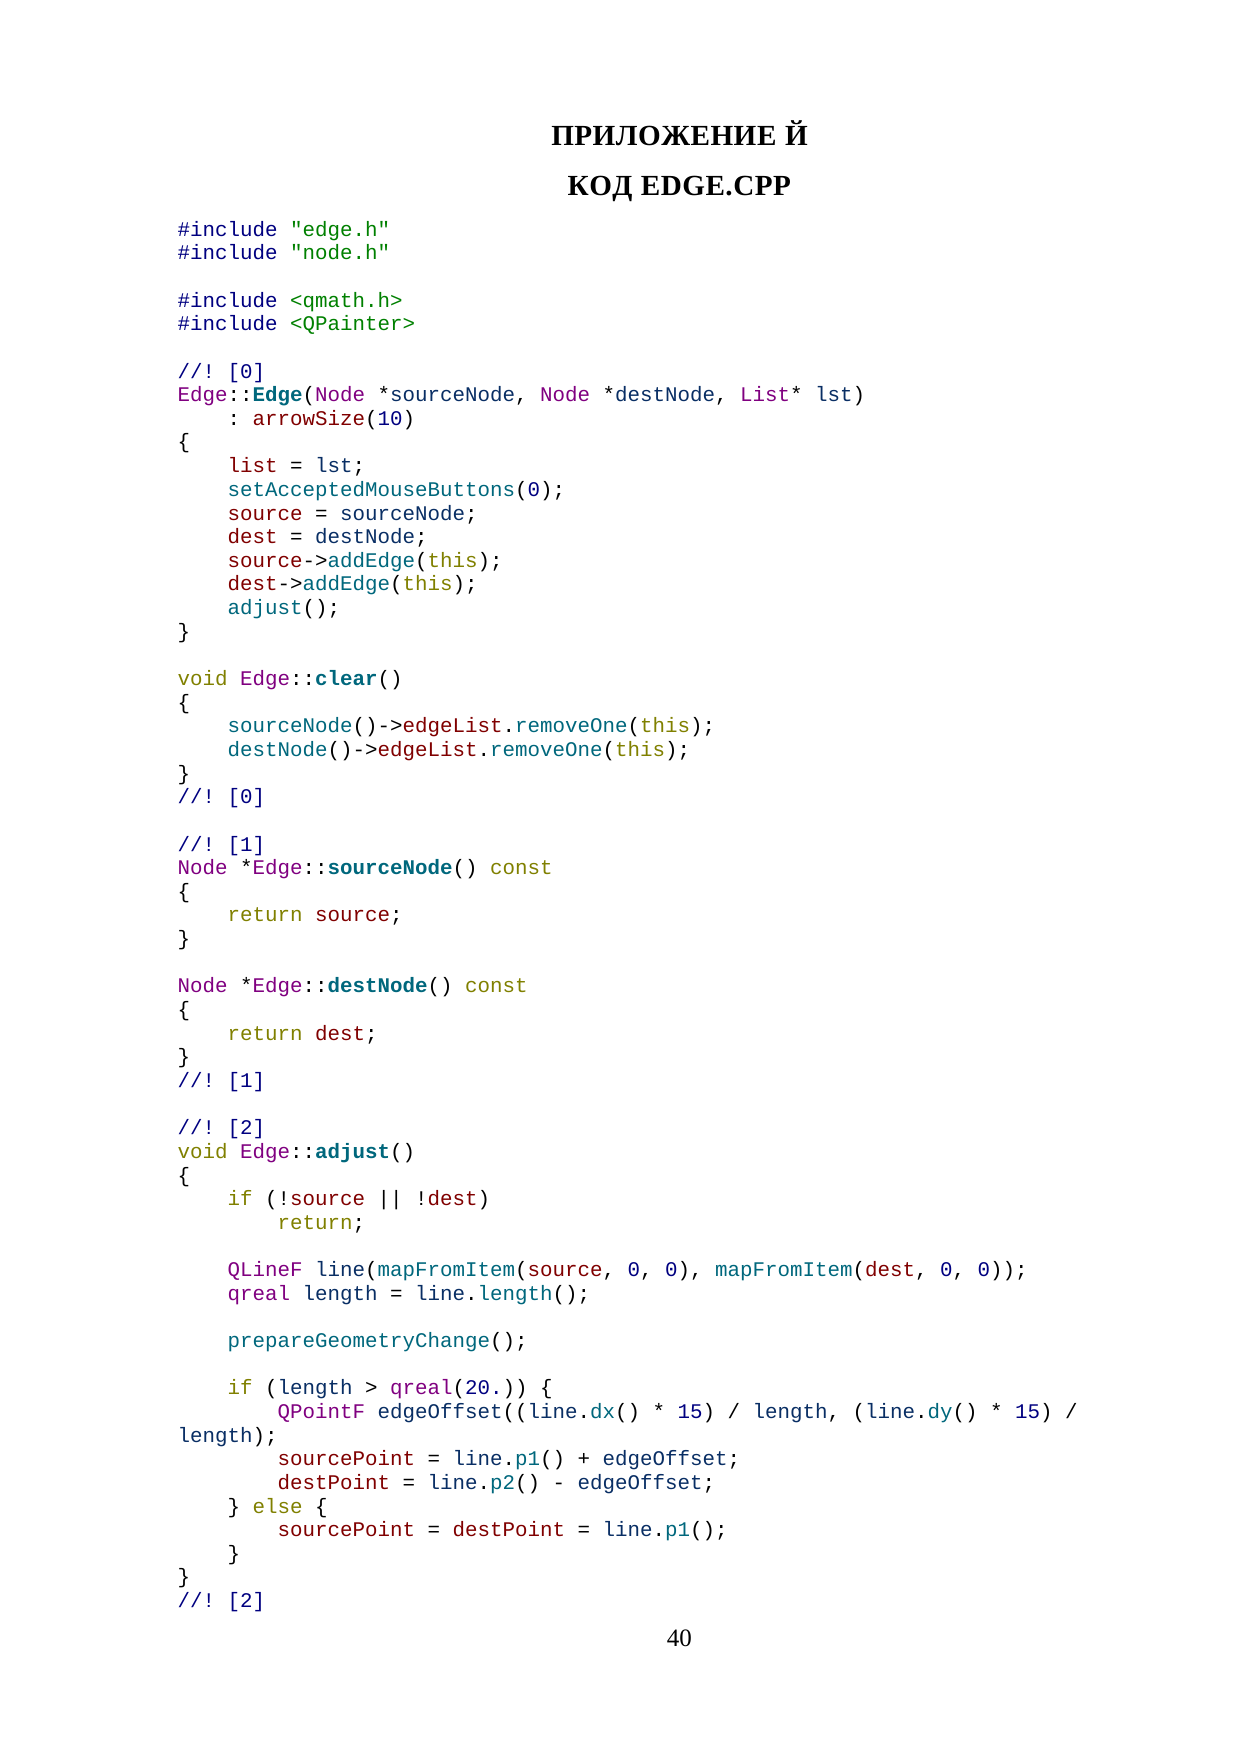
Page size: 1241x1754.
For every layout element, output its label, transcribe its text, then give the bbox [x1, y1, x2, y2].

text void Edge::adjust() [177, 1141, 1181, 1164]
text : arrowSize(10) [177, 408, 1181, 432]
text Node *Edge::sourceNode() const [177, 857, 1181, 881]
text sourcePoint = line.p1() + edgeOffset; [177, 1448, 1181, 1472]
text sourceNode()->edgeList.removeOne(this); [177, 715, 1181, 739]
text #include <qmath.h> [177, 290, 1181, 313]
text Код edge.cpp [177, 168, 1181, 202]
text #include <QPainter> [177, 313, 1181, 337]
text if (!source || !dest) [177, 1188, 1181, 1212]
text //! [1] [177, 1070, 1181, 1094]
text } [177, 763, 1181, 786]
text source->addEdge(this); [177, 550, 1181, 573]
text setAcceptedMouseButtons(0); [177, 479, 1181, 502]
text return source; [177, 904, 1181, 928]
text prepareGeometryChange(); [177, 1330, 1181, 1354]
text } [177, 1046, 1181, 1070]
text //! [2] [177, 1590, 1181, 1614]
text { [177, 999, 1181, 1023]
text return dest; [177, 1023, 1181, 1046]
text //! [0] [177, 786, 1181, 810]
text Edge::Edge(Node *sourceNode, Node *destNode, List* lst) [177, 384, 1181, 408]
text { [177, 432, 1181, 455]
text QPointF edgeOffset((line.dx() * 15) / length, (line.dy() * 15) / length); [177, 1401, 1181, 1448]
text destNode()->edgeList.removeOne(this); [177, 739, 1181, 763]
text { [177, 1164, 1181, 1188]
text qreal length = line.length(); [177, 1283, 1181, 1306]
text dest = destNode; [177, 526, 1181, 550]
text } [177, 928, 1181, 952]
text } [177, 1543, 1181, 1567]
text dest->addEdge(this); [177, 573, 1181, 597]
text list = lst; [177, 455, 1181, 479]
text { [177, 881, 1181, 904]
text sourcePoint = destPoint = line.p1(); [177, 1519, 1181, 1543]
text } [177, 621, 1181, 644]
text if (length > qreal(20.)) { [177, 1377, 1181, 1401]
text //! [2] [177, 1117, 1181, 1141]
text } [177, 1567, 1181, 1590]
text //! [0] [177, 361, 1181, 384]
text Node *Edge::destNode() const [177, 975, 1181, 999]
text QLineF line(mapFromItem(source, 0, 0), mapFromItem(dest, 0, 0)); [177, 1259, 1181, 1283]
text { [177, 692, 1181, 715]
text #include "edge.h" [177, 219, 1181, 242]
text void Edge::clear() [177, 668, 1181, 692]
text adjust(); [177, 597, 1181, 621]
text } else { [177, 1496, 1181, 1519]
text source = sourceNode; [177, 502, 1181, 526]
text return; [177, 1212, 1181, 1236]
text //! [1] [177, 833, 1181, 857]
text Приложение й [177, 118, 1181, 152]
text destPoint = line.p2() - edgeOffset; [177, 1472, 1181, 1496]
text #include "node.h" [177, 242, 1181, 266]
